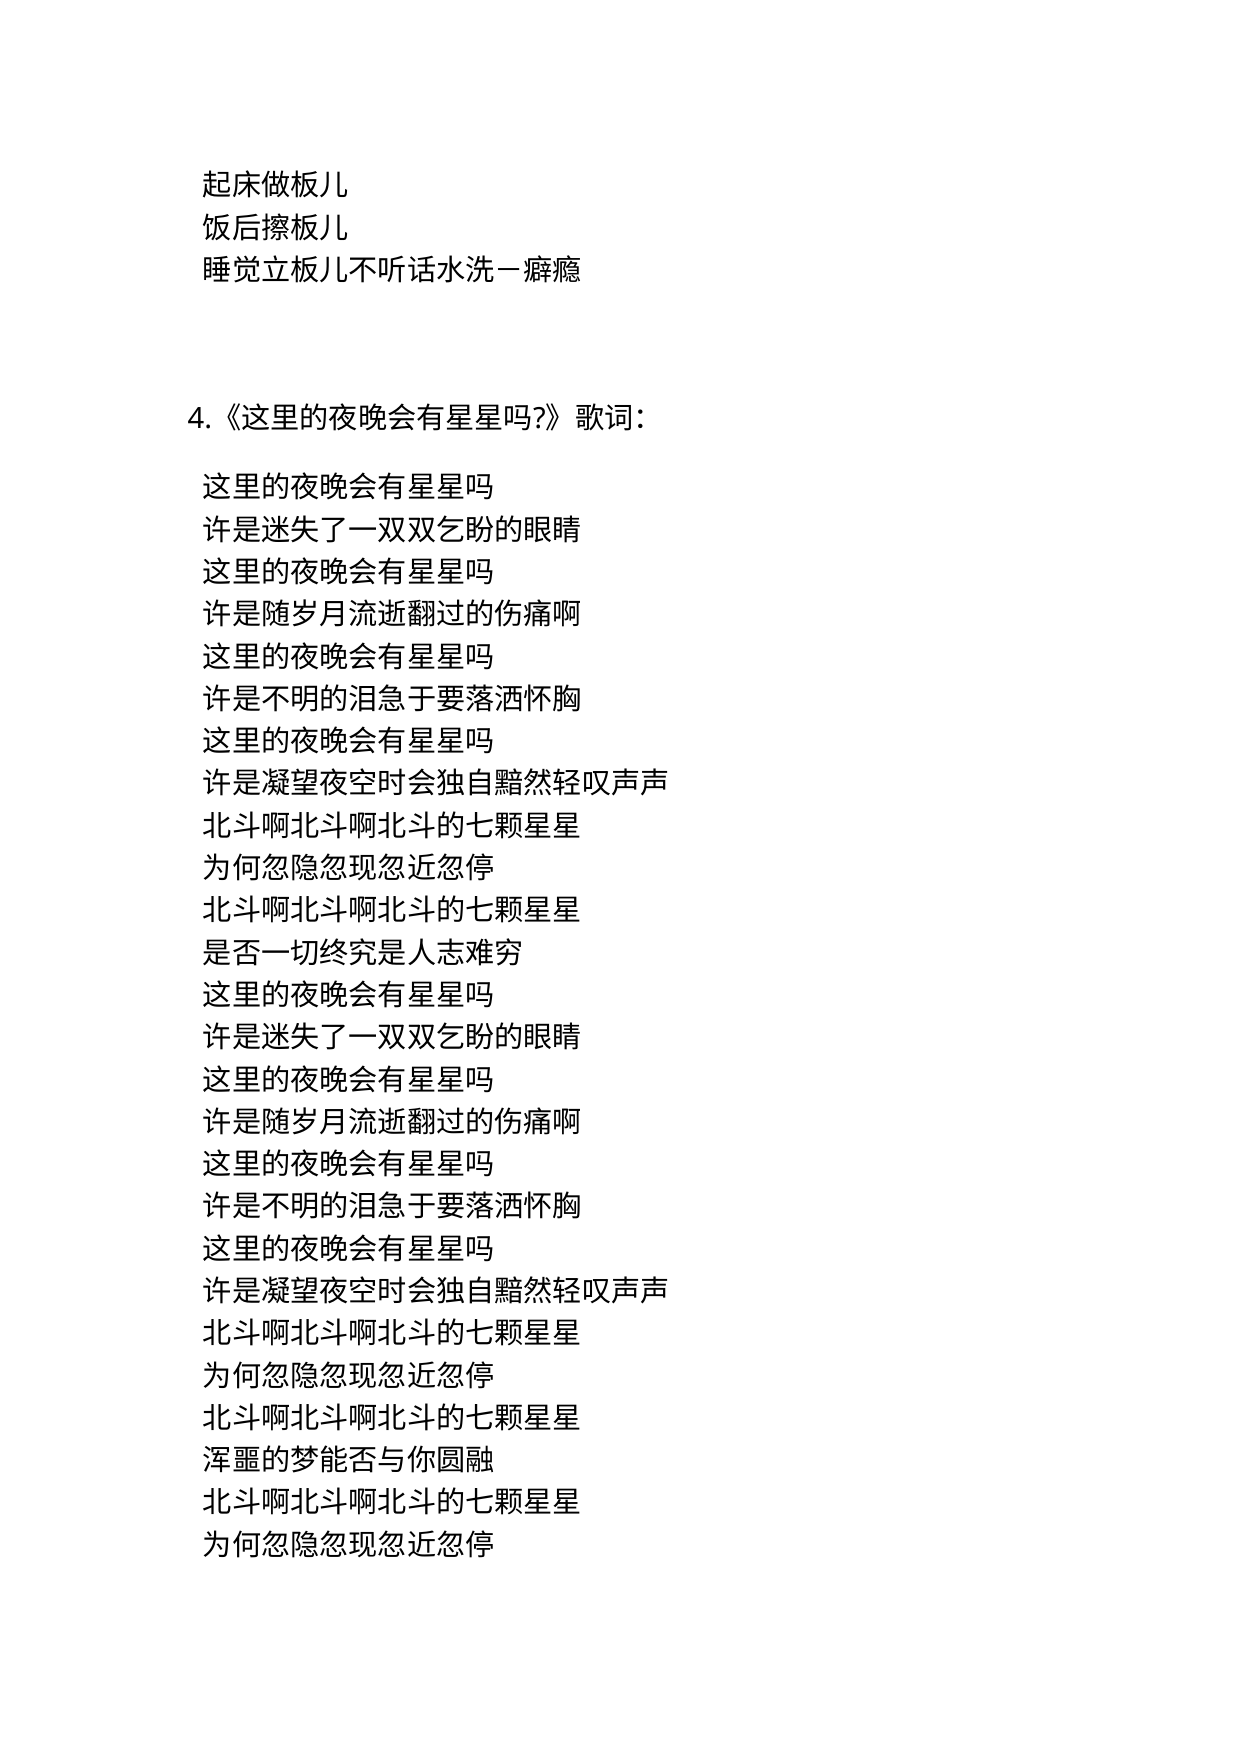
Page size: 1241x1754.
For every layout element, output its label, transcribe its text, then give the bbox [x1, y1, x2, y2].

text 这里的夜晚会有星星吗 [187, 633, 1053, 675]
text 北斗啊北斗啊北斗的七颗星星 [187, 1394, 1053, 1437]
text 这里的夜晚会有星星吗 [187, 1056, 1053, 1098]
text 为何忽隐忽现忽近忽停 [187, 1521, 1053, 1563]
text 起床做板儿 [187, 162, 1053, 204]
text 这里的夜晚会有星星吗 [187, 464, 1053, 506]
text 北斗啊北斗啊北斗的七颗星星 [187, 887, 1053, 929]
text 北斗啊北斗啊北斗的七颗星星 [187, 1310, 1053, 1352]
text 为何忽隐忽现忽近忽停 [187, 1352, 1053, 1394]
text 这里的夜晚会有星星吗 [187, 1141, 1053, 1183]
text 许是不明的泪急于要落洒怀胸 [187, 675, 1053, 718]
text 浑噩的梦能否与你圆融 [187, 1437, 1053, 1479]
text 4.《这里的夜晚会有星星吗?》歌词： [187, 395, 1053, 437]
text 这里的夜晚会有星星吗 [187, 718, 1053, 760]
text 饭后擦板儿 [187, 204, 1053, 247]
text 睡觉立板儿不听话水洗－癖瘾 [187, 247, 1053, 289]
text 许是不明的泪急于要落洒怀胸 [187, 1183, 1053, 1225]
text 为何忽隐忽现忽近忽停 [187, 844, 1053, 887]
text 这里的夜晚会有星星吗 [187, 1225, 1053, 1267]
text 许是随岁月流逝翻过的伤痛啊 [187, 591, 1053, 633]
text 许是迷失了一双双乞盼的眼睛 [187, 1014, 1053, 1056]
text 北斗啊北斗啊北斗的七颗星星 [187, 1479, 1053, 1521]
text 许是凝望夜空时会独自黯然轻叹声声 [187, 760, 1053, 802]
text 许是凝望夜空时会独自黯然轻叹声声 [187, 1267, 1053, 1310]
text 许是迷失了一双双乞盼的眼睛 [187, 506, 1053, 548]
text 是否一切终究是人志难穷 [187, 929, 1053, 971]
text 北斗啊北斗啊北斗的七颗星星 [187, 802, 1053, 844]
text 许是随岁月流逝翻过的伤痛啊 [187, 1098, 1053, 1141]
text 这里的夜晚会有星星吗 [187, 548, 1053, 591]
text 这里的夜晚会有星星吗 [187, 971, 1053, 1014]
